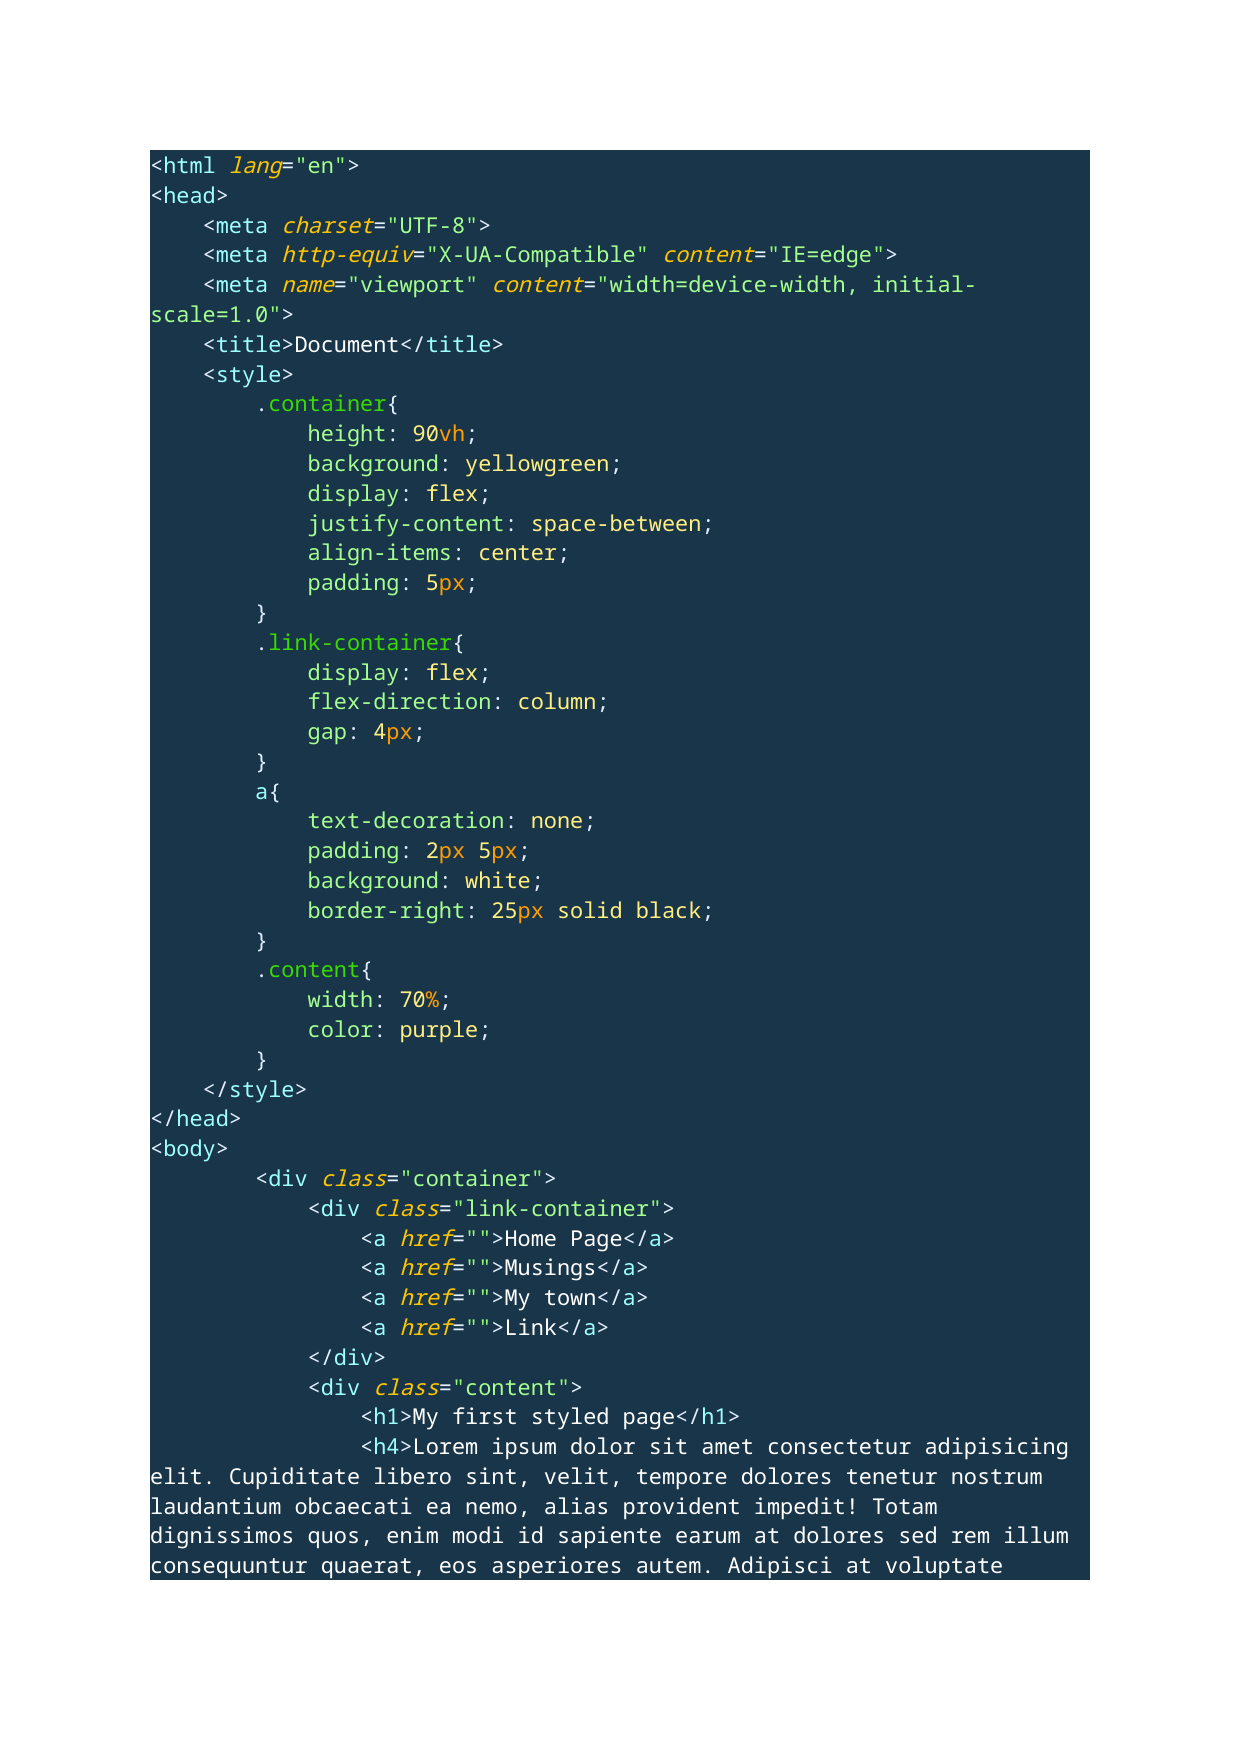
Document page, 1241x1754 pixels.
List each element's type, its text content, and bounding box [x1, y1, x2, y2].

text border-right: 25px solid black; [150, 895, 1090, 924]
text <a href="">Link</a> [150, 1312, 1090, 1342]
text <a href="">My town</a> [150, 1282, 1090, 1312]
text <style> [150, 358, 1090, 388]
text <a href="">Home Page</a> [150, 1222, 1090, 1252]
text a{ [150, 776, 1090, 805]
text justify-content: space-between; [150, 507, 1090, 537]
text width: 70%; [150, 984, 1090, 1014]
text display: flex; [150, 478, 1090, 507]
text } [150, 597, 1090, 627]
text display: flex; [150, 656, 1090, 686]
text </style> [150, 1073, 1090, 1103]
text <div class="link-container"> [150, 1193, 1090, 1222]
text gap: 4px; [150, 716, 1090, 746]
text .container{ [150, 388, 1090, 418]
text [150, 1431, 1090, 1580]
text <meta charset="UTF-8"> [150, 209, 1090, 239]
text <meta http-equiv="X-UA-Compatible" content="IE=edge"> [150, 239, 1090, 269]
text text-decoration: none; [150, 805, 1090, 835]
text height: 90vh; [150, 418, 1090, 448]
text background: yellowgreen; [150, 448, 1090, 478]
text <div class="content"> [150, 1371, 1090, 1401]
text <div class="container"> [150, 1163, 1090, 1193]
text .link-container{ [150, 627, 1090, 656]
text <h1>My first styled page</h1> [150, 1401, 1090, 1431]
text color: purple; [150, 1014, 1090, 1044]
text <a href="">Musings</a> [150, 1252, 1090, 1282]
text </div> [150, 1342, 1090, 1371]
text align-items: center; [150, 537, 1090, 567]
text flex-direction: column; [150, 686, 1090, 716]
text } [150, 924, 1090, 954]
text <head> [150, 180, 1090, 209]
text </head> [150, 1103, 1090, 1133]
text background: white; [150, 865, 1090, 895]
text <body> [150, 1133, 1090, 1163]
text .content{ [150, 954, 1090, 984]
text padding: 5px; [150, 567, 1090, 597]
text padding: 2px 5px; [150, 835, 1090, 865]
text } [150, 746, 1090, 776]
text <title>Document</title> [150, 329, 1090, 358]
text } [150, 1044, 1090, 1073]
text <meta name="viewport" content="width=device-width, initial-scale=1.0"> [150, 269, 1090, 329]
text <html lang="en"> [150, 150, 1090, 180]
